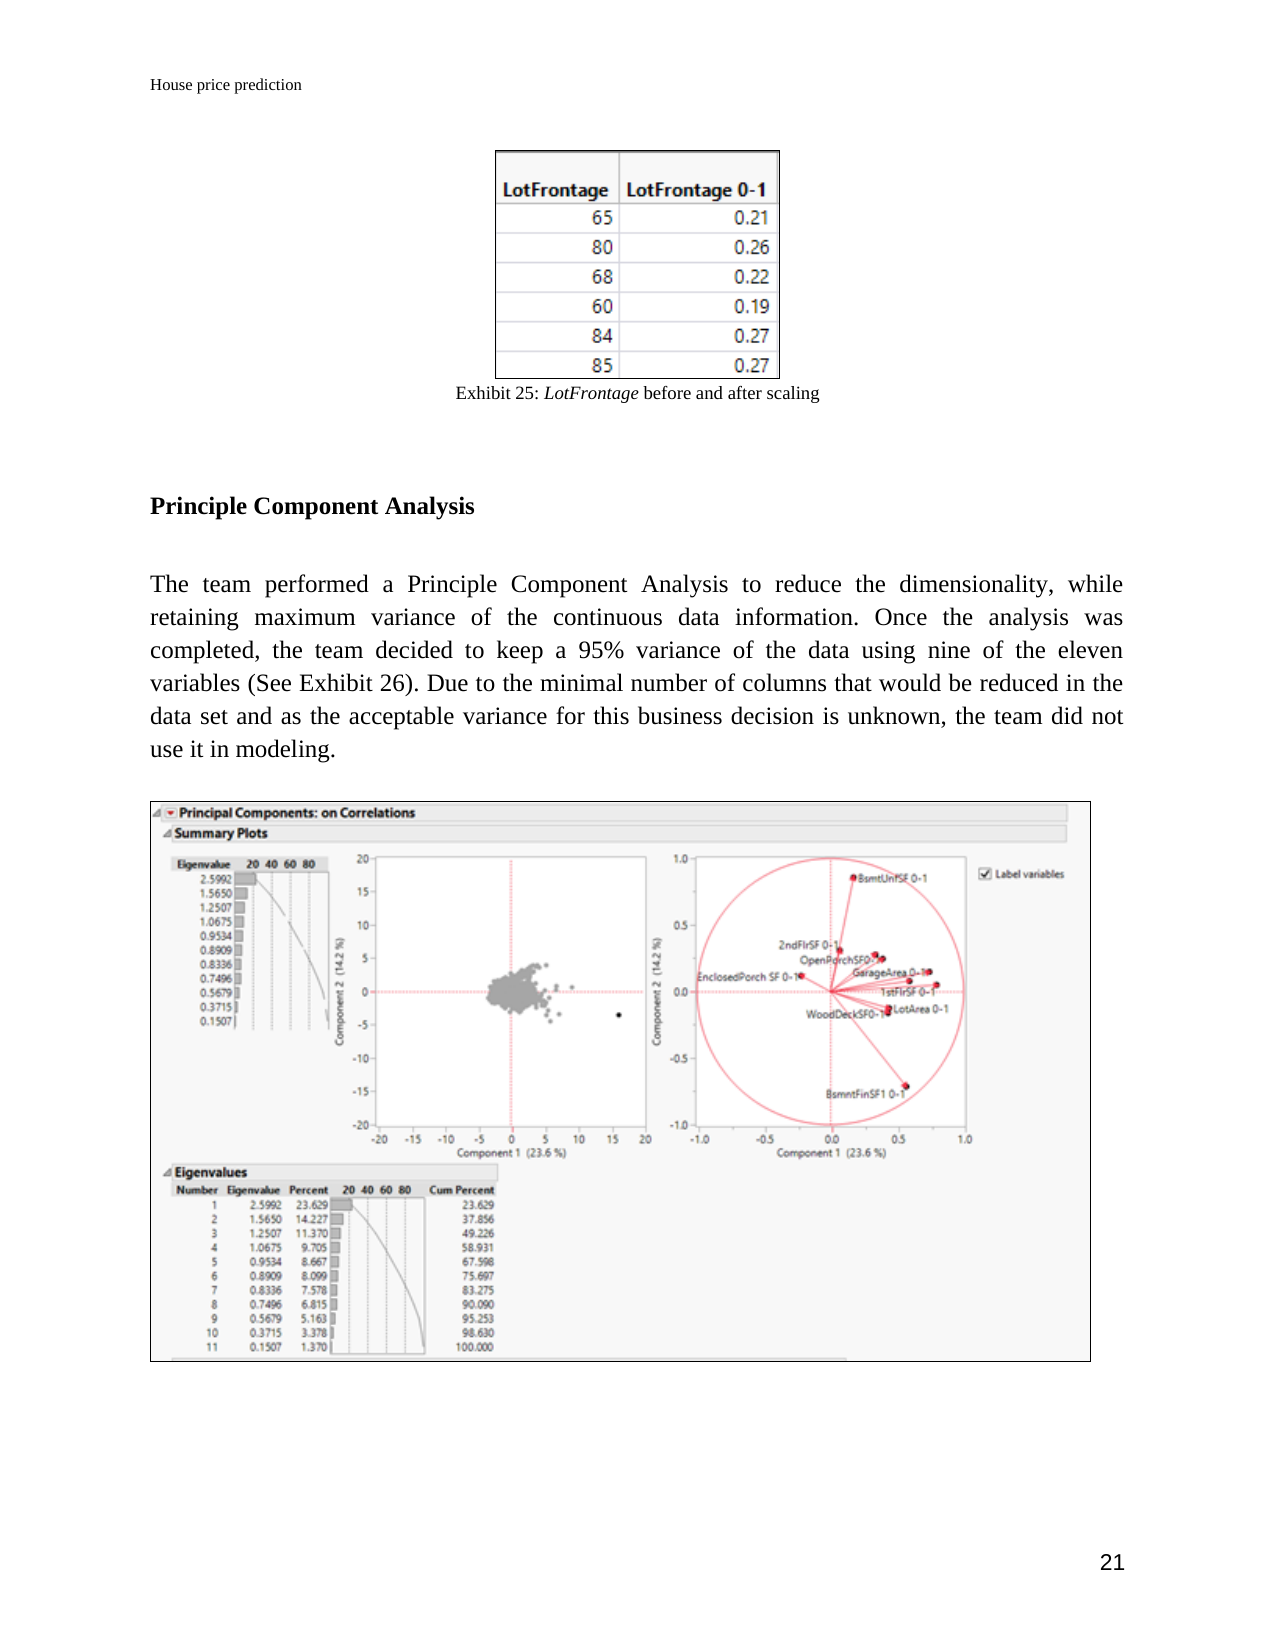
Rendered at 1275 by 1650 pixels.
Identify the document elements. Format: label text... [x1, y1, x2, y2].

text The team performed a Principle Component Analysis to reduce the dimensionality, while retaining maximum variance of the continuous data information. Once the analysis was completed, the team decided to keep a 95% variance of the data using nine of the eleven variables (See Exhibit 26). Due to the minimal number of columns that would be reduced in the data set and as the acceptable variance for this business decision is unknown, the team did not use it in modeling. [150, 569, 1125, 763]
text Exhibit 25: LotFrontage before and after scaling [150, 382, 1125, 404]
picture [151, 802, 1090, 1361]
subtitle Principle Component Analysis [150, 491, 1125, 519]
picture [496, 151, 779, 378]
